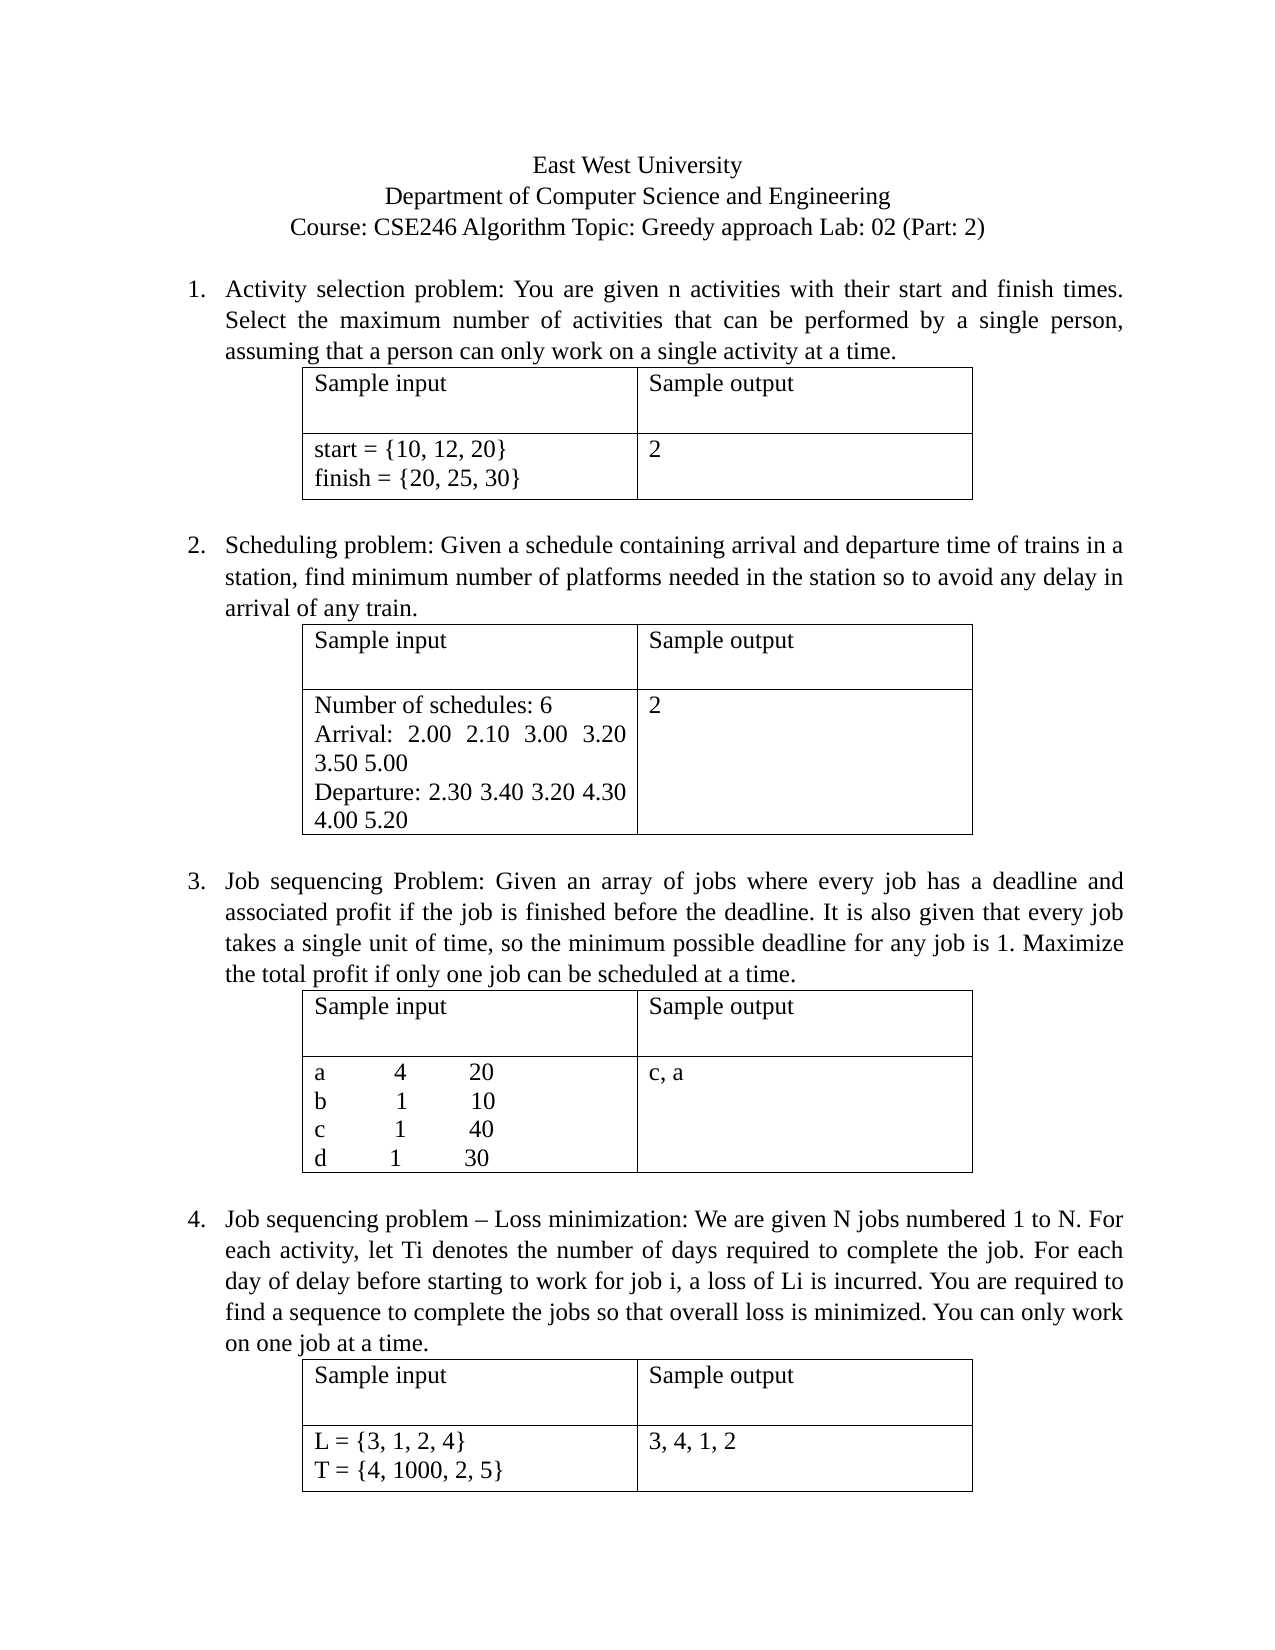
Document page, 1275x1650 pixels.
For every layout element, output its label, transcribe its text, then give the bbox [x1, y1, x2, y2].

text Course: CSE246 Algorithm Topic: Greedy approach Lab: 02 (Part: 2) [150, 212, 1125, 241]
table_header Sample input [303, 625, 637, 689]
list Job sequencing problem – Loss minimization: We are given N jobs numbered 1 to N. For each activity, let Ti denotes the number of days required to complete the job. For each day of delay before starting to work for job i, a loss of Li is incurred. You are required to find a sequence to complete the jobs so that overall loss is minimized. You can only work on one job at a time. [187, 1204, 1125, 1357]
table_header Sample input [303, 991, 637, 1056]
table_cell Number of schedules: 6 Arrival: 2.00 2.10 3.00 3.20 3.50 5.00 Departure: 2.30 3.40 3.20 4.30 4.00 5.20 [303, 690, 637, 834]
table_header Sample input [303, 368, 637, 433]
table_cell c, a [638, 1057, 972, 1172]
list Job sequencing Problem: Given an array of jobs where every job has a deadline and associated profit if the job is finished before the deadline. It is also given that every job takes a single unit of time, so the minimum possible deadline for any job is 1. Maximize the total profit if only one job can be scheduled at a time. [187, 866, 1125, 988]
table_cell L = {3, 1, 2, 4} T = {4, 1000, 2, 5} [303, 1426, 637, 1491]
table_header Sample output [638, 625, 972, 689]
list Activity selection problem: You are given n activities with their start and finish times. Select the maximum number of activities that can be performed by a single person, assuming that a person can only work on a single activity at a time. [187, 274, 1125, 365]
table_header Sample output [638, 991, 972, 1056]
text East West University [150, 150, 1125, 179]
table_cell 2 [638, 690, 972, 834]
table_header Sample input [303, 1360, 637, 1425]
list Scheduling problem: Given a schedule containing arrival and departure time of trains in a station, find minimum number of platforms needed in the station so to avoid any delay in arrival of any train. [187, 531, 1125, 621]
table_header Sample output [638, 368, 972, 433]
text Department of Computer Science and Engineering [150, 181, 1125, 210]
table_header Sample output [638, 1360, 972, 1425]
table_cell 3, 4, 1, 2 [638, 1426, 972, 1491]
table_cell 2 [638, 434, 972, 498]
table_cell a 4 20 b 1 10 c 1 40 d 1 30 [303, 1057, 637, 1172]
table_cell start = {10, 12, 20} finish = {20, 25, 30} [303, 434, 637, 498]
